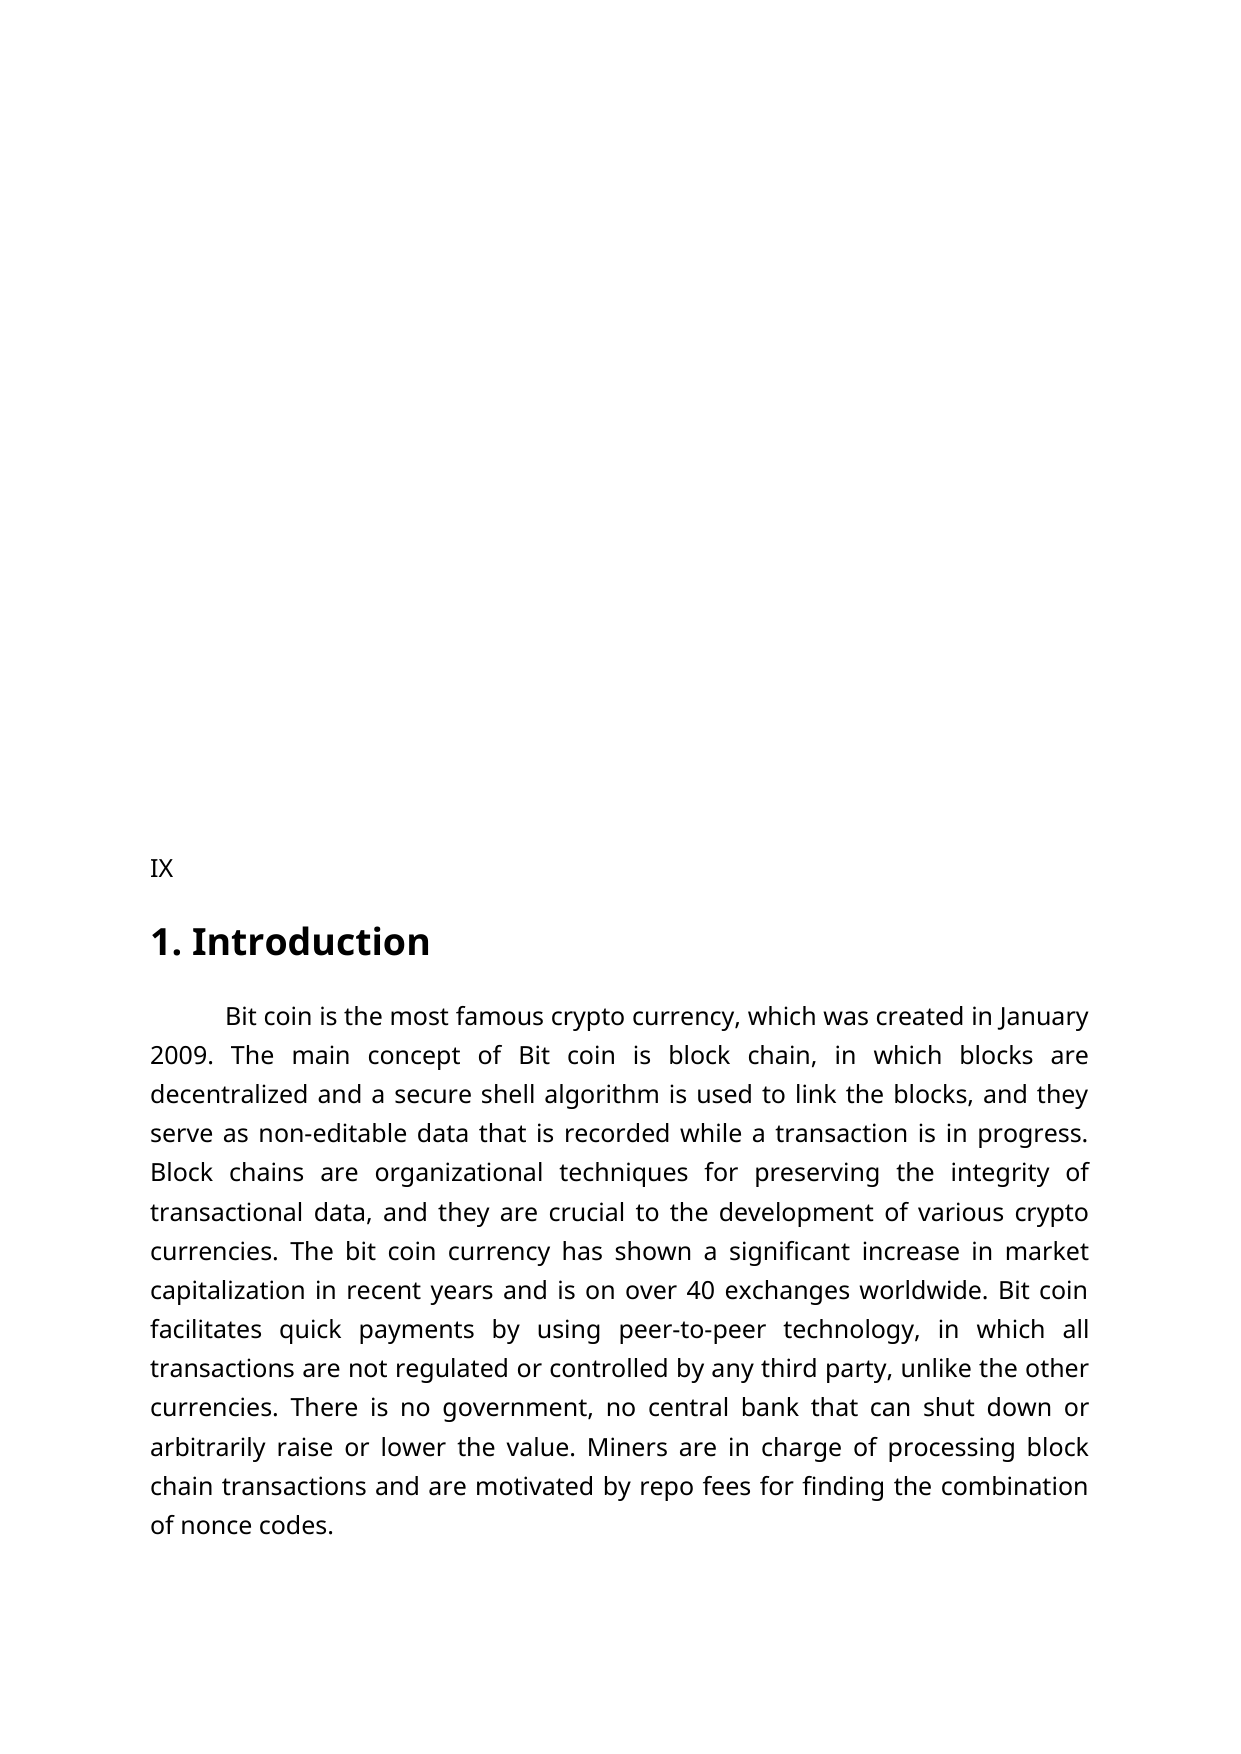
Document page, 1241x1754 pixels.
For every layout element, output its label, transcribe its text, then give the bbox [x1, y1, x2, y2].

text IX [150, 819, 1090, 885]
text 1. Introduction [150, 915, 1090, 966]
text Bit coin is the most famous crypto currency, which was created in January 2009. The main concept of Bit coin is block chain, in which blocks are decentralized and a secure shell algorithm is used to link the blocks, and they serve as non-editable data that is recorded while a transaction is in progress. Block chains are organizational techniques for preserving the integrity of transactional data, and they are crucial to the development of various crypto currencies. The bit coin currency has shown a significant increase in market capitalization in recent years and is on over 40 exchanges worldwide. Bit coin facilitates quick payments by using peer-to-peer technology, in which all transactions are not regulated or controlled by any third party, unlike the other currencies. There is no government, no central bank that can shut down or arbitrarily raise or lower the value. Miners are in charge of processing block chain transactions and are motivated by repo fees for finding the combination of nonce codes. [150, 998, 1090, 1542]
